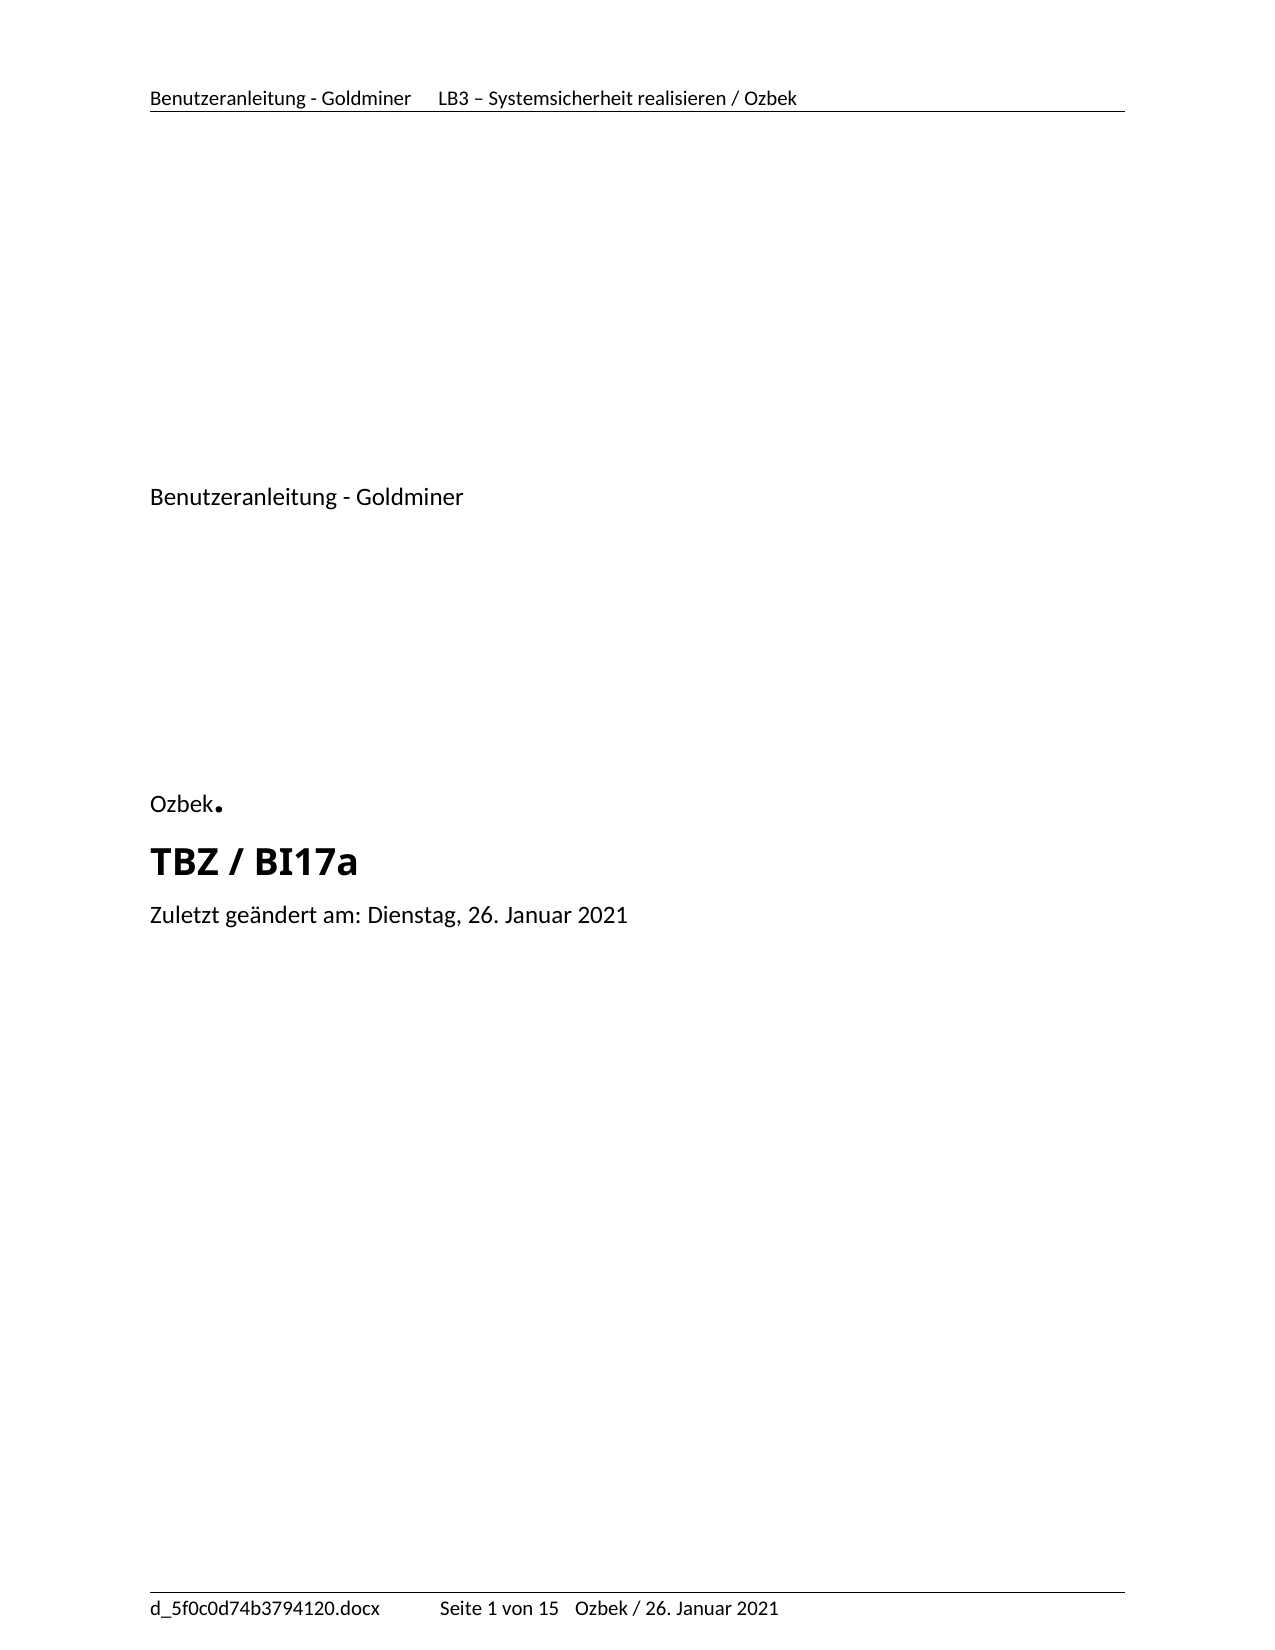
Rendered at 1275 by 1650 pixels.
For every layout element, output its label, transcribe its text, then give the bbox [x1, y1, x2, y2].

text . [150, 772, 1125, 823]
text Zuletzt geändert am: Dienstag, 18. Februar 2020 [150, 899, 1125, 929]
text TBZ / BI17a [150, 836, 1125, 887]
